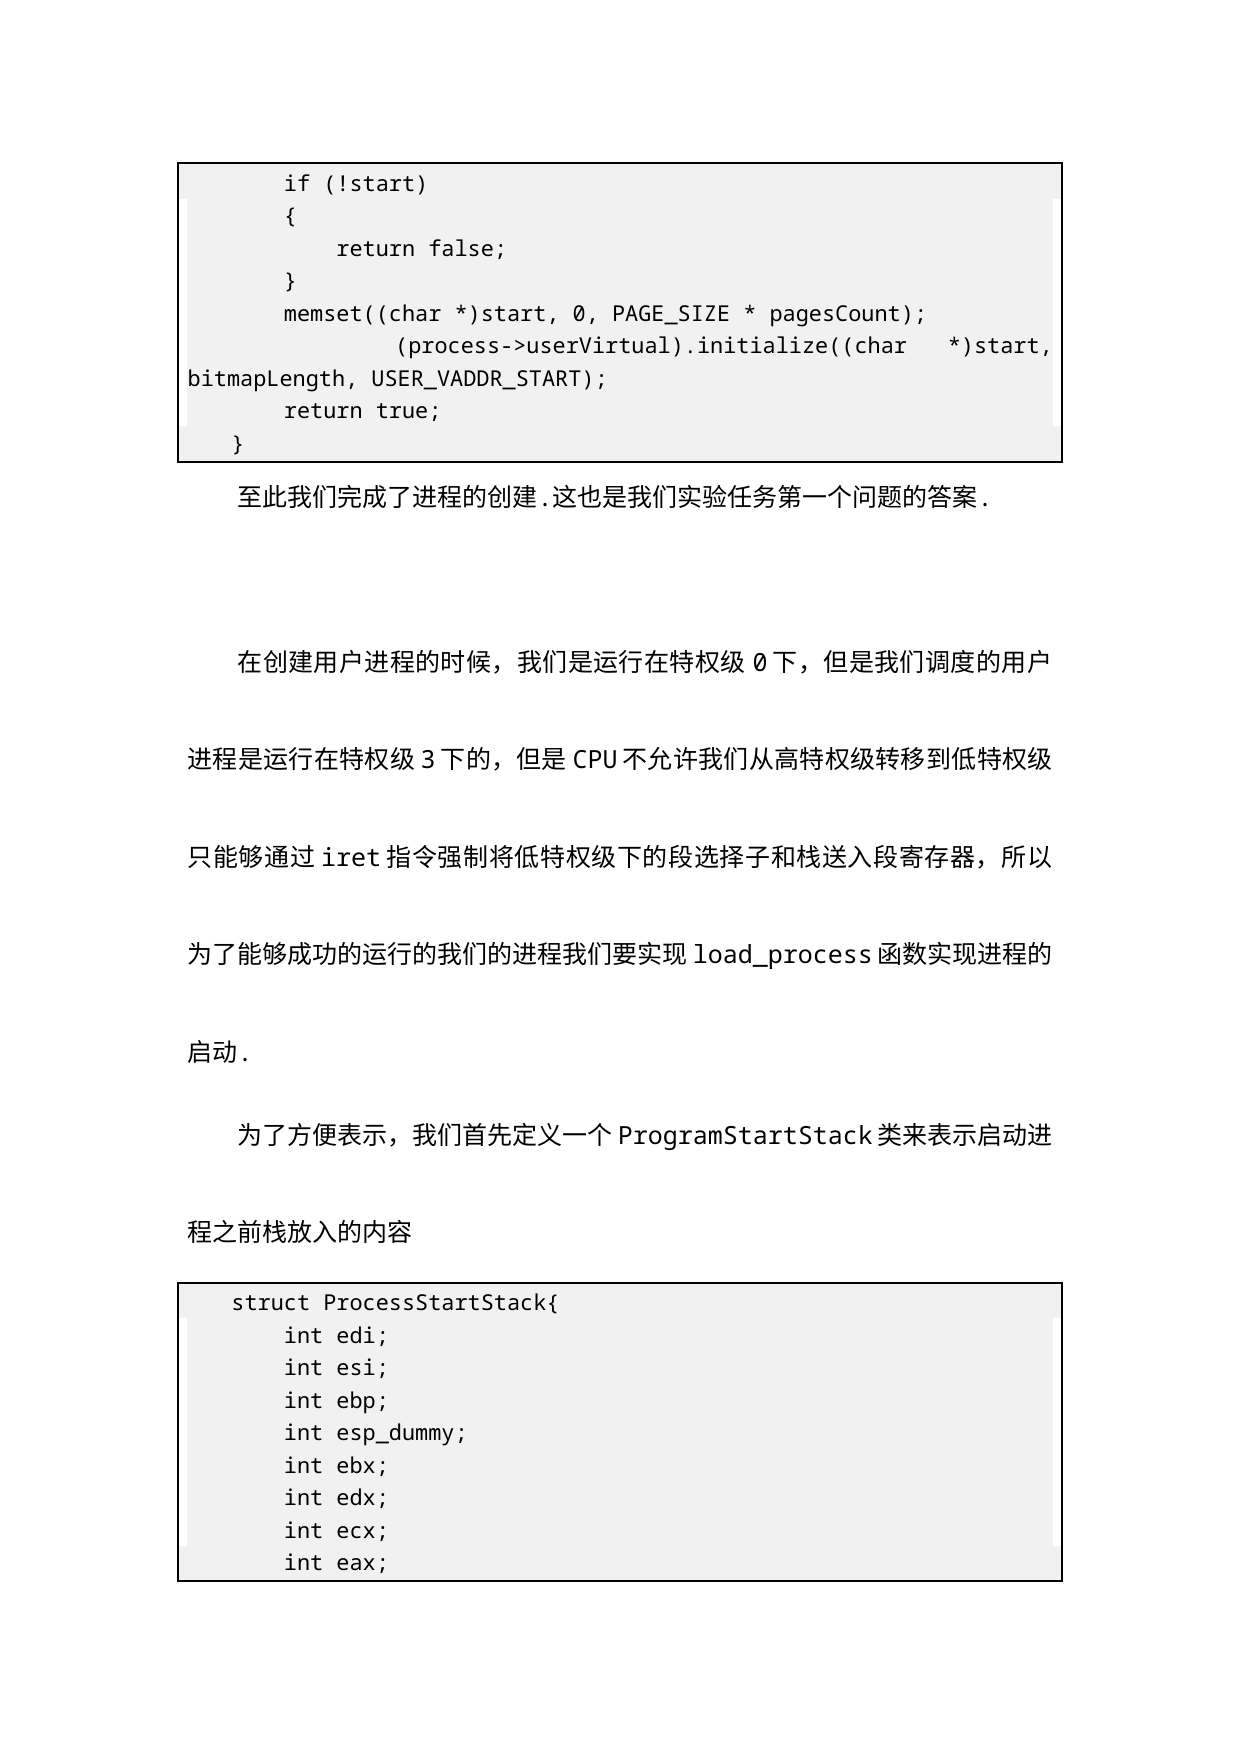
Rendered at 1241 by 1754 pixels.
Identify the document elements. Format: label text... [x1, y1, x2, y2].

text } [179, 422, 1061, 461]
text memset((char *)start, 0, PAGE_SIZE * pagesCount); [187, 296, 1053, 329]
text { [187, 199, 1053, 231]
text } [187, 264, 1053, 296]
text int esi; [187, 1351, 1053, 1383]
text return true; [187, 394, 1053, 422]
text if (!start) [179, 164, 1061, 199]
text int ebx; [187, 1448, 1053, 1481]
text (process->userVirtual).initialize((char *)start, bitmapLength, USER_VADDR_START); [187, 329, 1053, 394]
text int ebp; [187, 1383, 1053, 1416]
text 至此我们完成了进程的创建.这也是我们实验任务第一个问题的答案. [187, 463, 1053, 528]
text 为了方便表示，我们首先定义一个ProgramStartStack类来表示启动进程之前栈放入的内容 [187, 1101, 1053, 1263]
text int edx; [187, 1481, 1053, 1513]
text int eax; [179, 1542, 1061, 1580]
text int edi; [187, 1318, 1053, 1351]
text 在创建用户进程的时候，我们是运行在特权级0下，但是我们调度的用户进程是运行在特权级3下的，但是CPU不允许我们从高特权级转移到低特权级，只能够通过iret指令强制将低特权级下的段选择子和栈送入段寄存器，所以为了能够成功的运行的我们的进程我们要实现load_process函数实现进程的启动. [187, 628, 1053, 1083]
text int esp_dummy; [187, 1416, 1053, 1448]
text struct ProcessStartStack{ [179, 1284, 1061, 1318]
text int ecx; [187, 1513, 1053, 1542]
text return false; [187, 231, 1053, 264]
